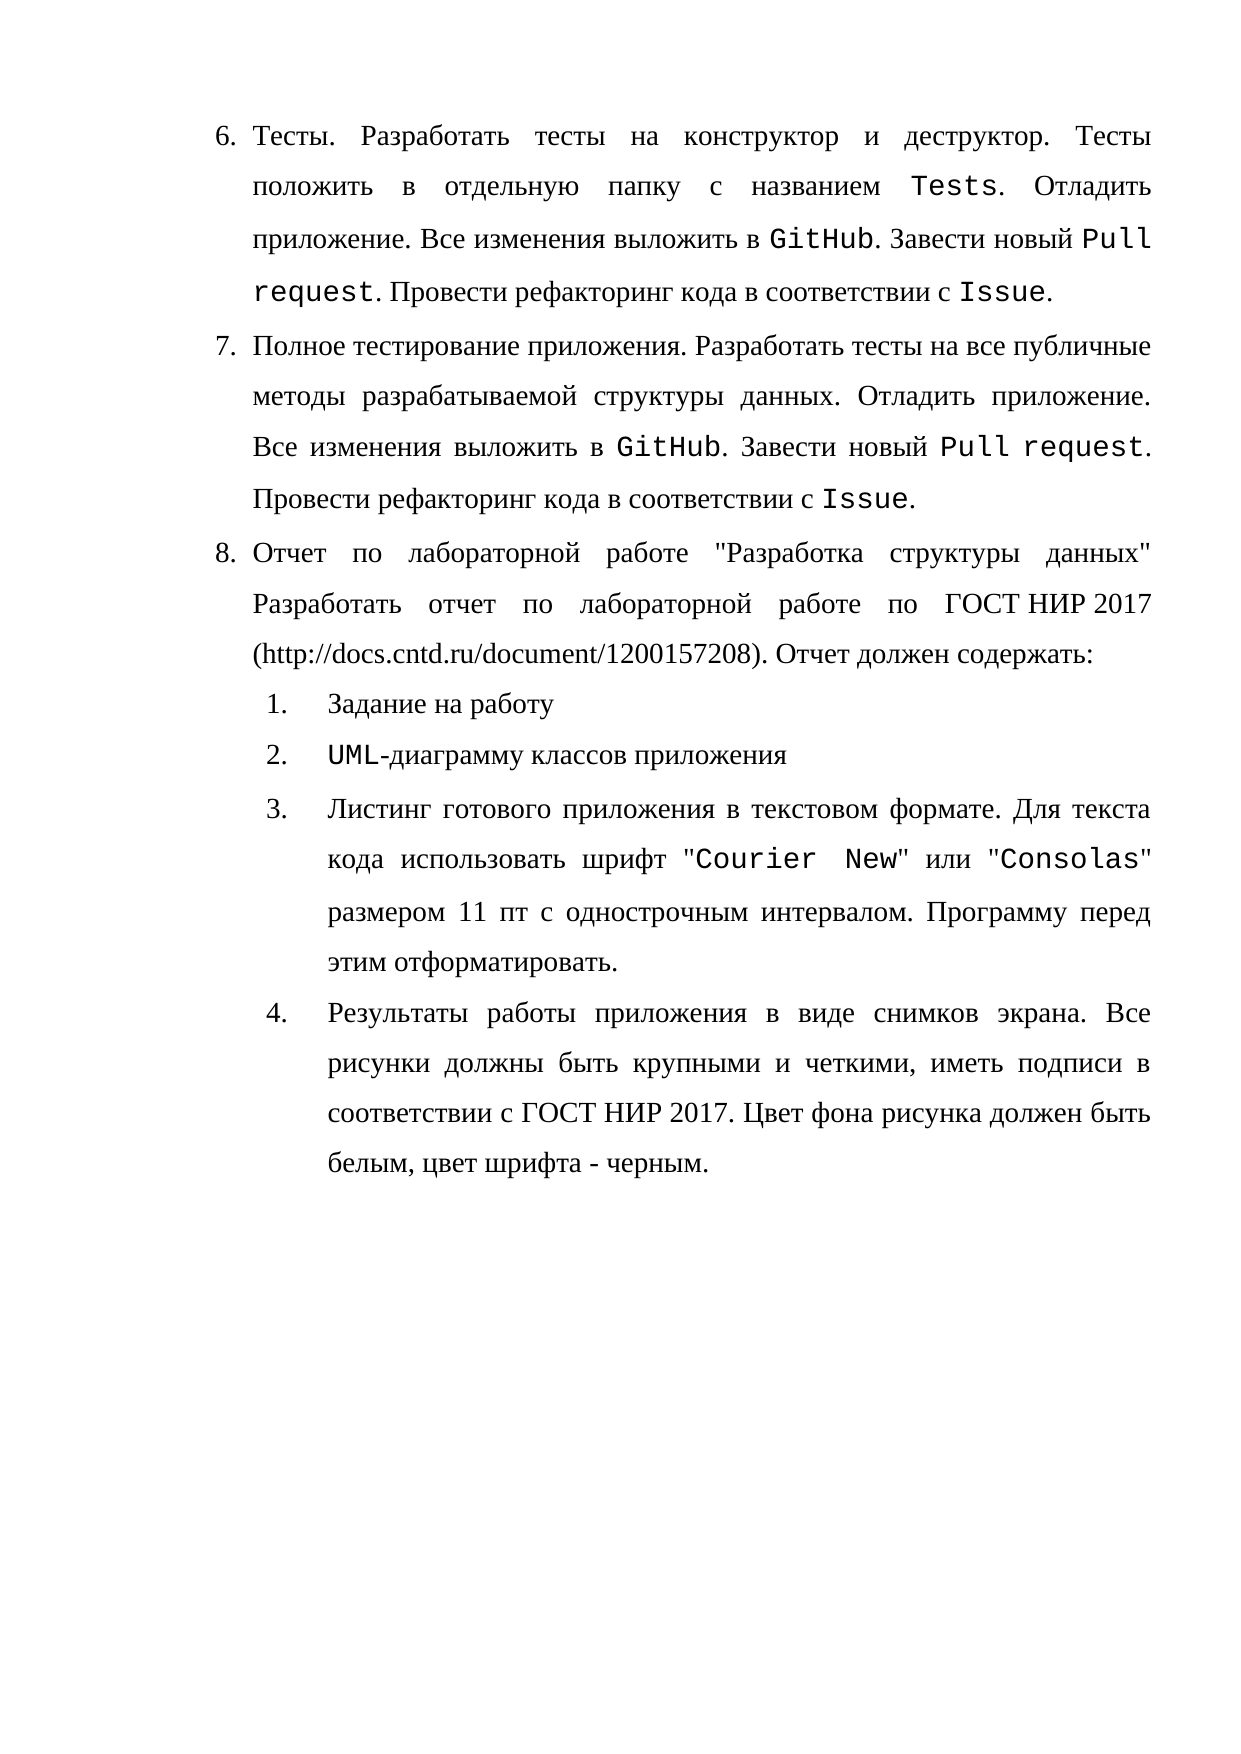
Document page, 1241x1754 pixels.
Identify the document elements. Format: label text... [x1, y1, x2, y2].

list UML-диаграмму классов приложения [266, 737, 1152, 773]
list Отчет по лабораторной работе "Разработка структуры данных" Разработать отчет по лабораторной работе по ГОСТ НИР 2017 (http://docs.cntd.ru/document/1200157208). Отчет должен содержать: [215, 536, 1152, 670]
list Полное тестирование приложения. Разработать тесты на все публичные методы разрабатываемой структуры данных. Отладить приложение. Все изменения выложить в GitHub. Завести новый Pull request. Провести рефакторинг кода в соответствии с Issue. [215, 328, 1152, 518]
list Результаты работы приложения в виде снимков экрана. Все рисунки должны быть крупными и четкими, иметь подписи в соответствии с ГОСТ НИР 2017. Цвет фона рисунка должен быть белым, цвет шрифта - черным. [266, 995, 1152, 1179]
list Задание на работу [266, 687, 1152, 720]
list Тесты. Разработать тесты на конструктор и деструктор. Тесты положить в отдельную папку с названием Tests. Отладить приложение. Все изменения выложить в GitHub. Завести новый Pull request. Провести рефакторинг кода в соответствии с Issue. [215, 118, 1152, 310]
list Листинг готового приложения в текстовом формате. Для текста кода использовать шрифт "Courier New" или "Consolas" размером 11 пт с однострочным интервалом. Программу перед этим отформатировать. [266, 791, 1152, 978]
